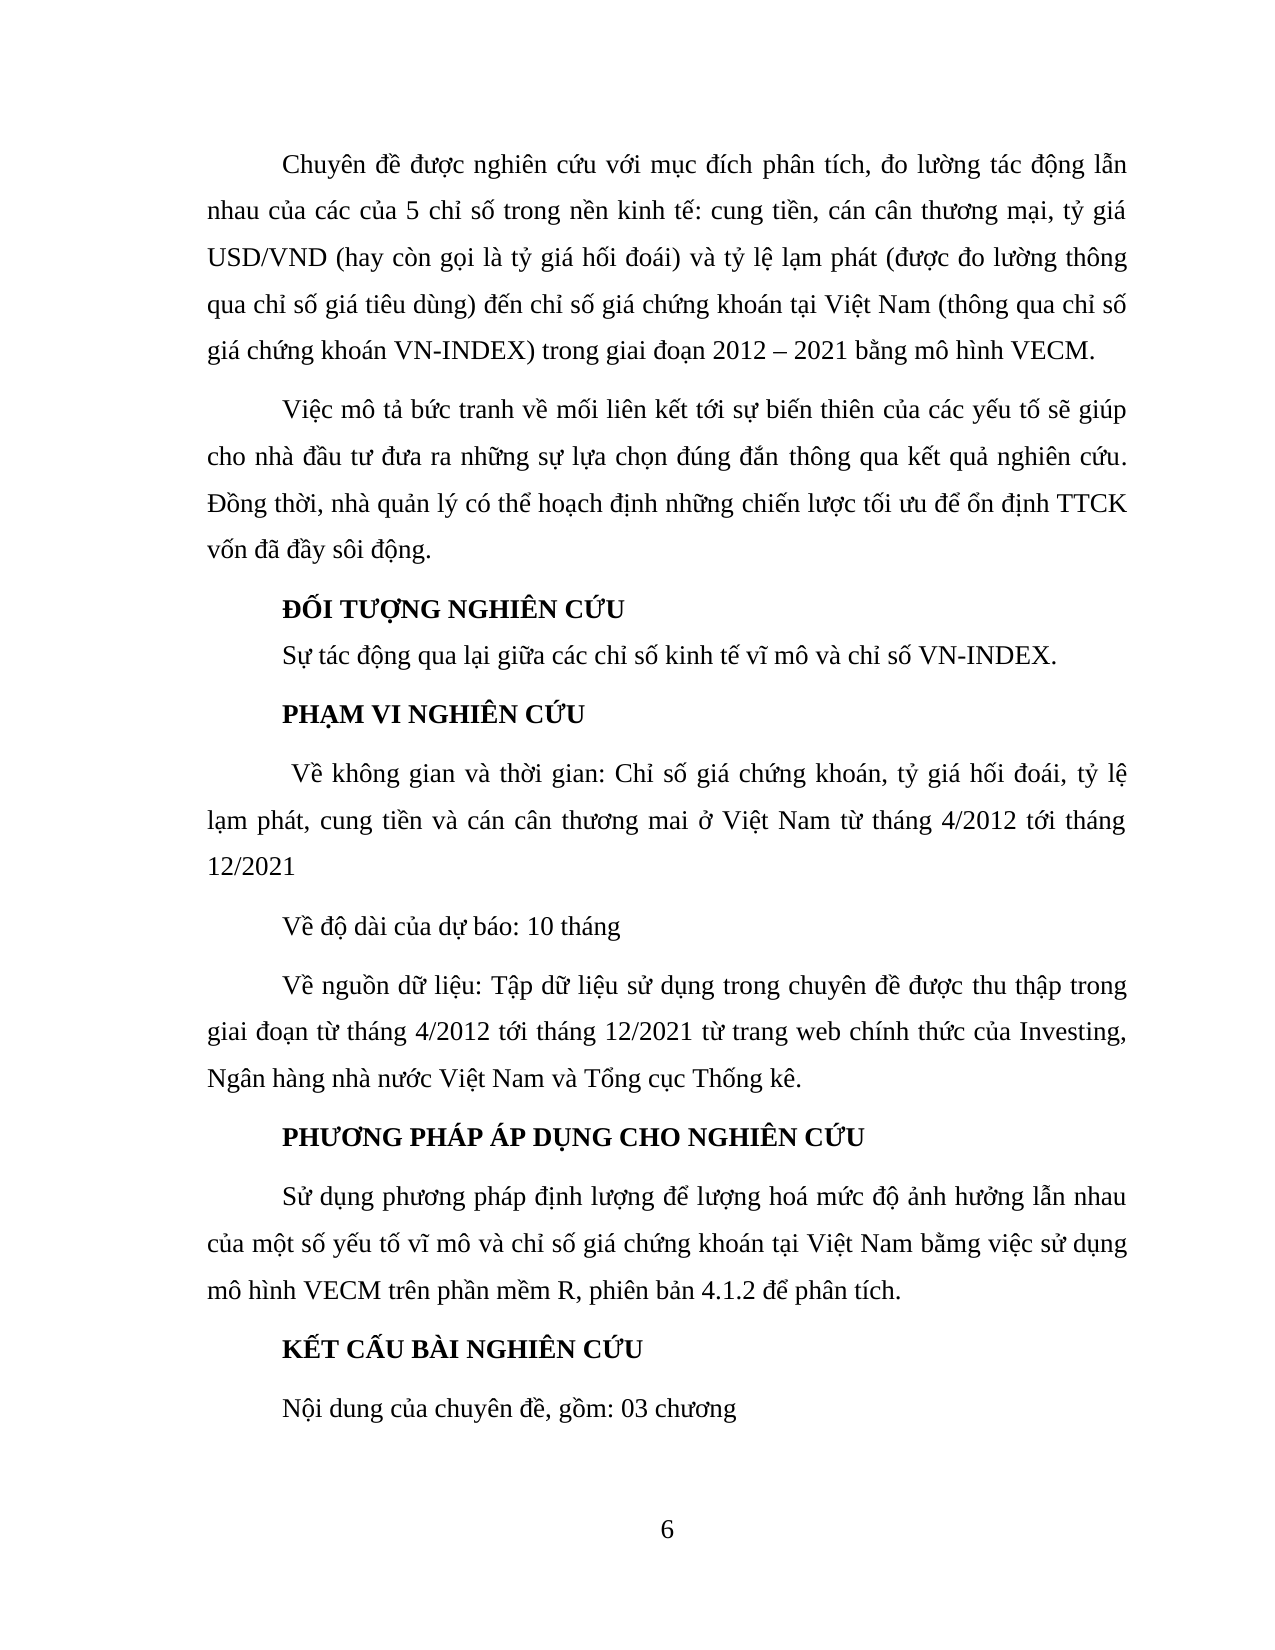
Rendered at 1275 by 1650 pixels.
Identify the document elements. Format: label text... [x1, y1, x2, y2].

text Sử dụng phương pháp định lượng để lượng hoá mức độ ảnh hưởng lẫn nhau của một số yếu tố vĩ mô và chỉ số giá chứng khoán tại Việt Nam bằmg việc sử dụng mô hình VECM trên phần mềm R, phiên bản 4.1.2 để phân tích. [207, 1180, 1127, 1305]
text Về không gian và thời gian: Chỉ số giá chứng khoán, tỷ giá hối đoái, tỷ lệ lạm phát, cung tiền và cán cân thương mai ở Việt Nam từ tháng 4/2012 tới tháng 12/2021 [207, 757, 1127, 882]
text ĐỐI TƯỢNG NGHIÊN CỨU [207, 593, 1127, 624]
text KẾT CẤU BÀI NGHIÊN CỨU [207, 1333, 1127, 1364]
text Về độ dài của dự báo: 10 tháng [207, 909, 1127, 941]
text Việc mô tả bức tranh về mối liên kết tới sự biến thiên của các yếu tố sẽ giúp cho nhà đầu tư đưa ra những sự lựa chọn đúng đắn thông qua kết quả nghiên cứu. Đồng thời, nhà quản lý có thể hoạch định những chiến lược tối ưu để ổn định TTCK vốn đã đầy sôi động. [207, 393, 1127, 565]
text Nội dung của chuyên đề, gồm: 03 chương [207, 1392, 1127, 1423]
text Về nguồn dữ liệu: Tập dữ liệu sử dụng trong chuyên đề được thu thập trong giai đoạn từ tháng 4/2012 tới tháng 12/2021 từ trang web chính thức của Investing, Ngân hàng nhà nước Việt Nam và Tổng cục Thống kê. [207, 969, 1127, 1093]
text PHẠM VI NGHIÊN CỨU [207, 698, 1127, 729]
text Sự tác động qua lại giữa các chỉ số kinh tế vĩ mô và chỉ số VN-INDEX. [207, 639, 1127, 670]
text Chuyên đề được nghiên cứu với mục đích phân tích, đo lường tác động lẫn nhau của các của 5 chỉ số trong nền kinh tế: cung tiền, cán cân thương mại, tỷ giá USD/VND (hay còn gọi là tỷ giá hối đoái) và tỷ lệ lạm phát (được đo lường thông qua chỉ số giá tiêu dùng) đến chỉ số giá chứng khoán tại Việt Nam (thông qua chỉ số giá chứng khoán VN-INDEX) trong giai đoạn 2012 – 2021 bằng mô hình VECM. [207, 148, 1127, 366]
text PHƯƠNG PHÁP ÁP DỤNG CHO NGHIÊN CỨU [207, 1121, 1127, 1152]
